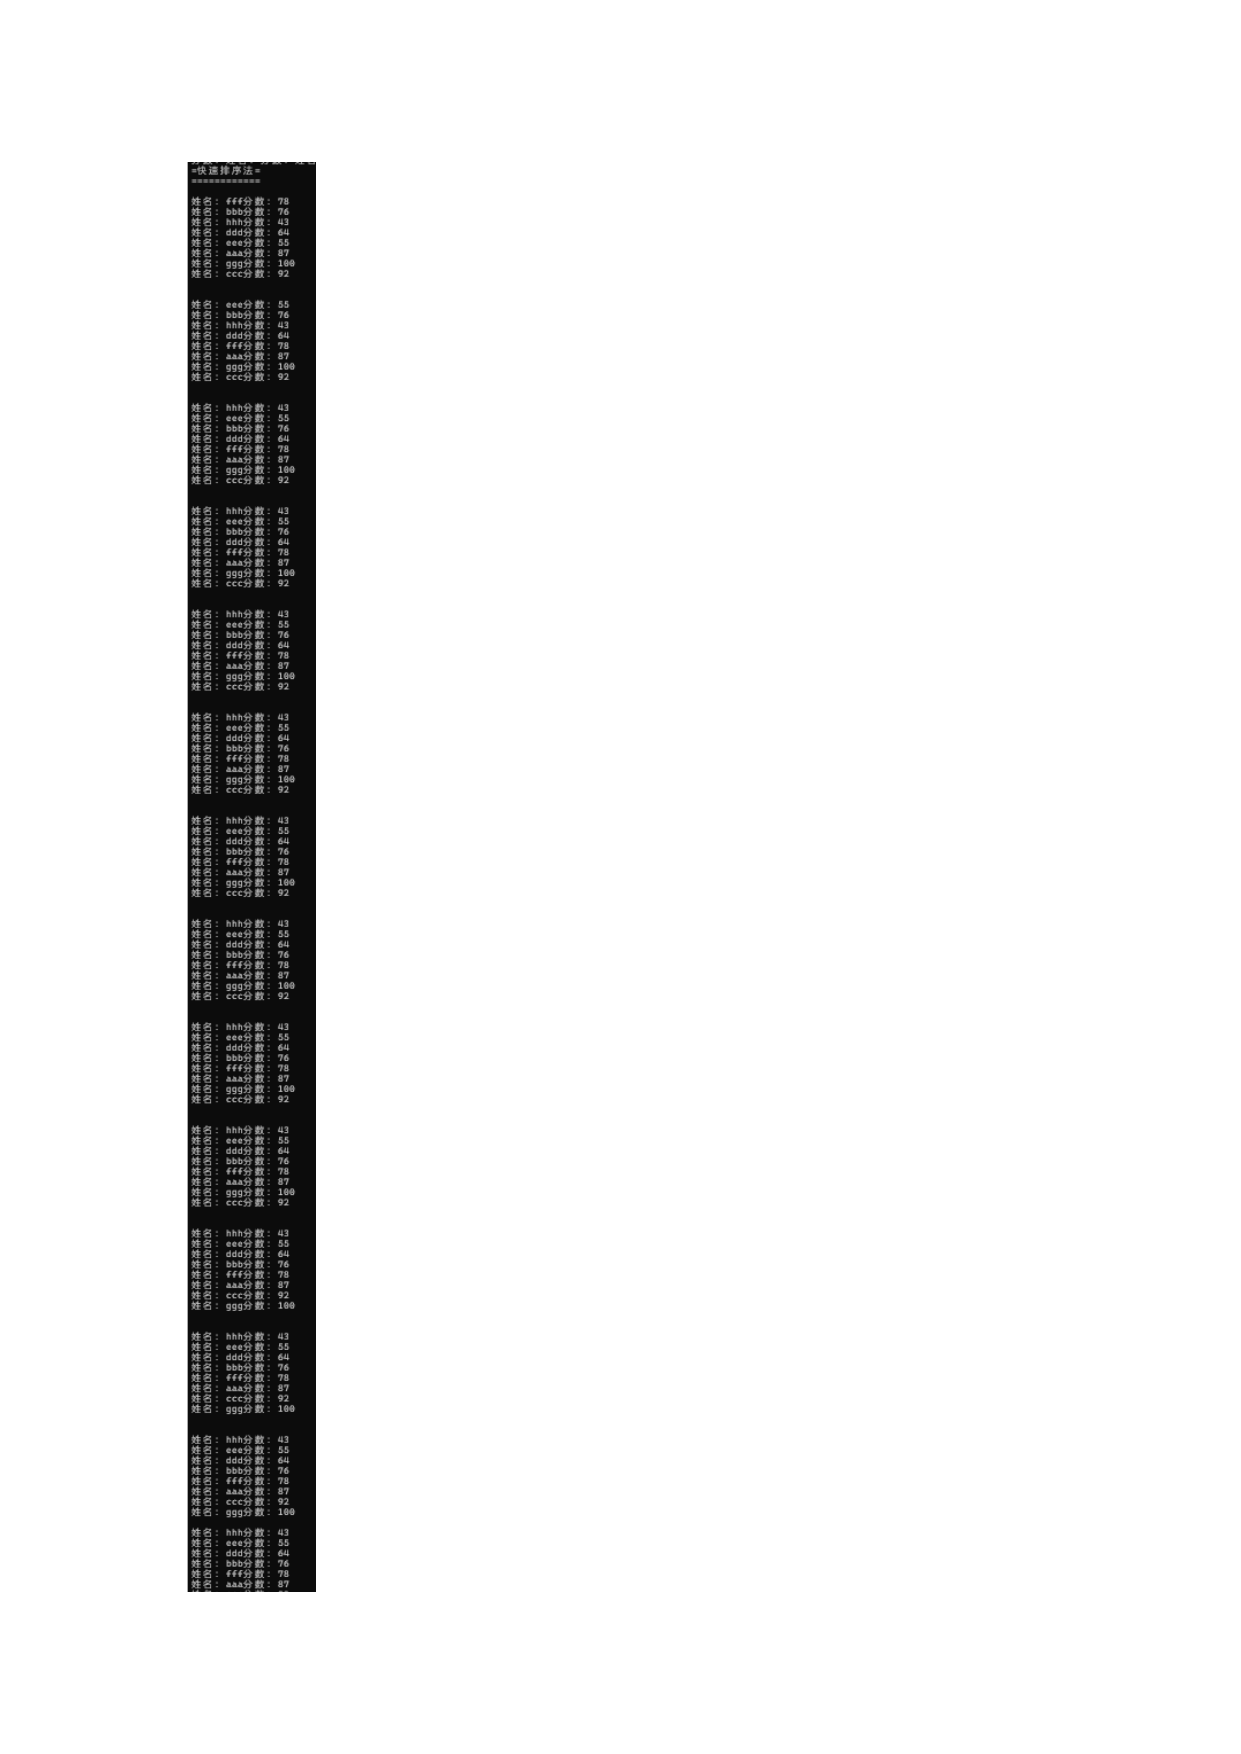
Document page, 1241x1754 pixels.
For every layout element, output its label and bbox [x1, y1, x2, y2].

picture [187, 162, 316, 1592]
